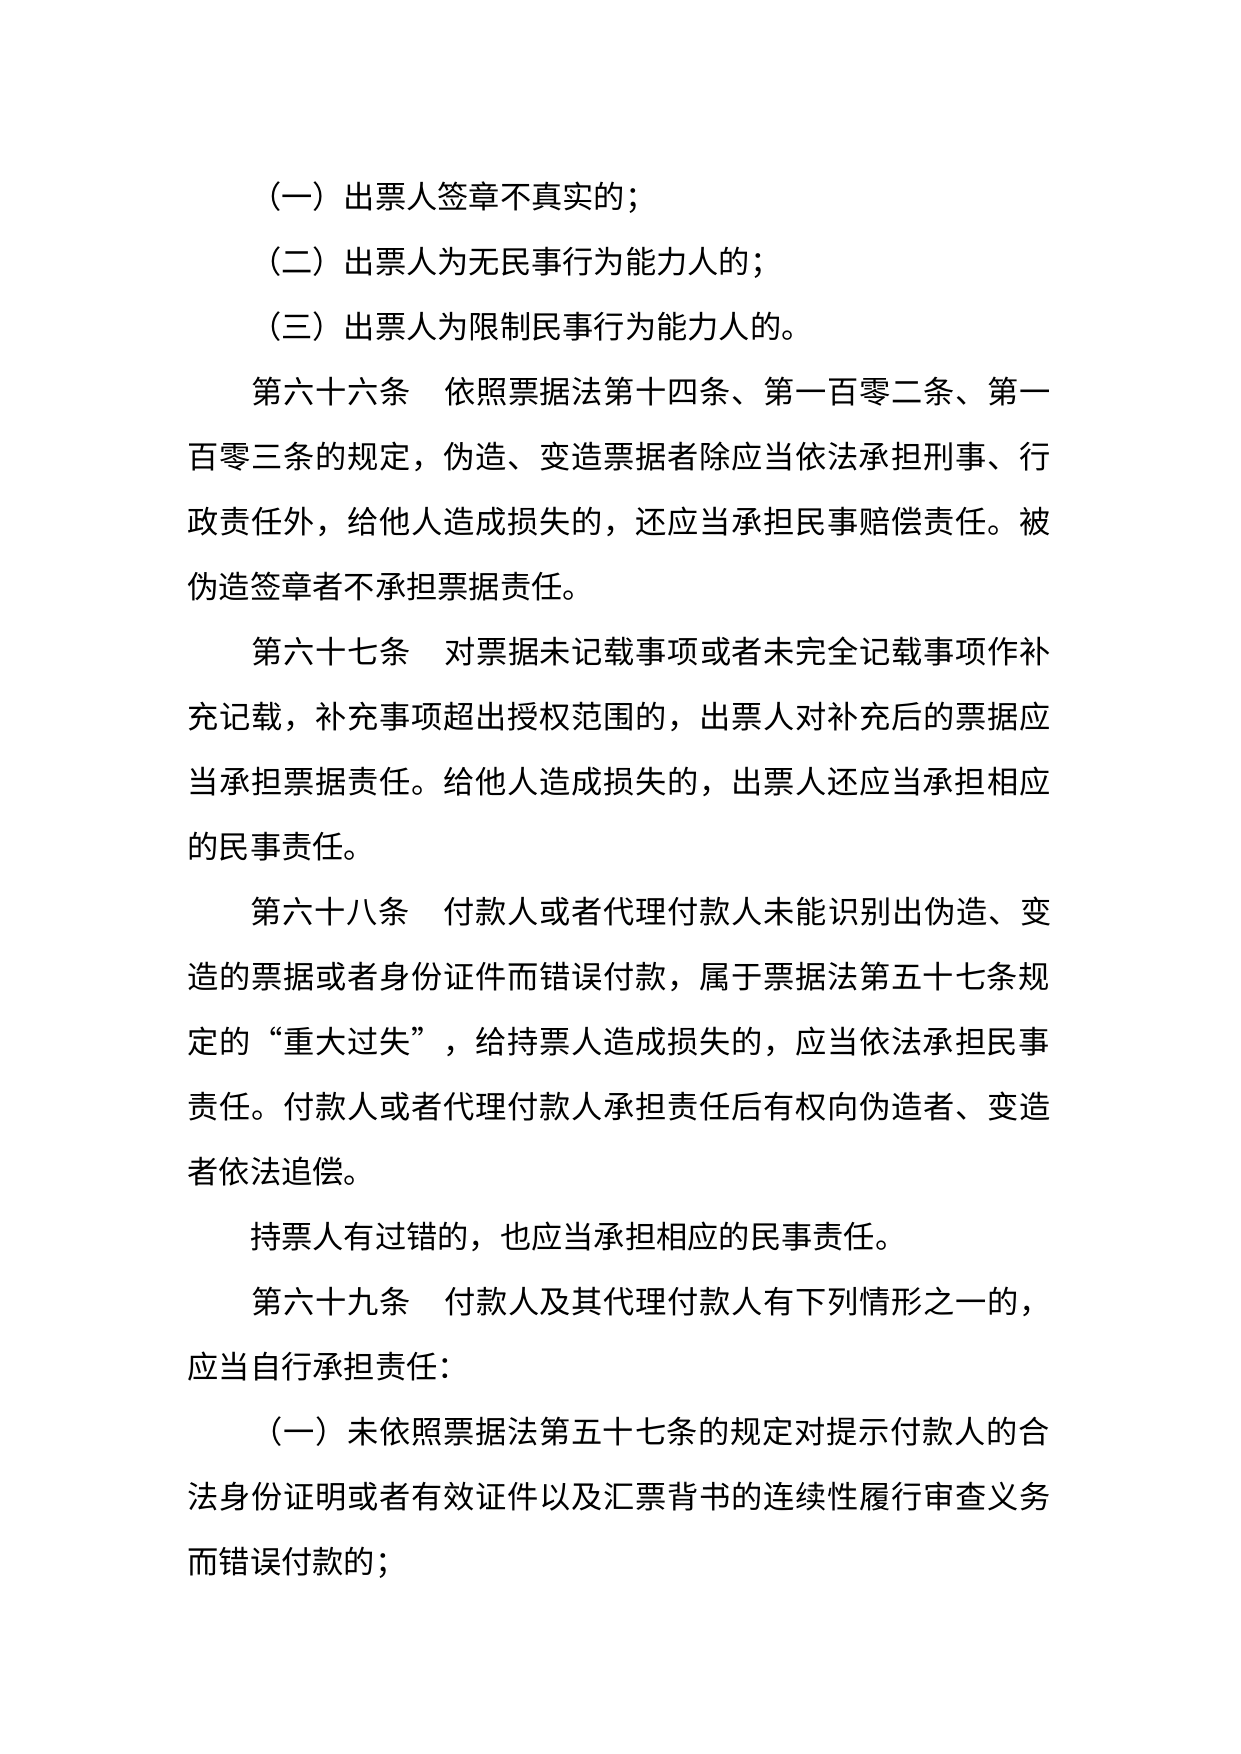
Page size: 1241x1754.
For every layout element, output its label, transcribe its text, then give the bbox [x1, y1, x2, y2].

text 第六十九条 付款人及其代理付款人有下列情形之一的，应当自行承担责任： [187, 1267, 1053, 1397]
text 第六十六条 依照票据法第十四条、第一百零二条、第一百零三条的规定，伪造、变造票据者除应当依法承担刑事、行政责任外，给他人造成损失的，还应当承担民事赔偿责任。被伪造签章者不承担票据责任。 [187, 357, 1053, 617]
text （二）出票人为无民事行为能力人的； [187, 227, 1053, 292]
text （一）未依照票据法第五十七条的规定对提示付款人的合法身份证明或者有效证件以及汇票背书的连续性履行审查义务而错误付款的； [187, 1397, 1053, 1592]
text 第六十七条 对票据未记载事项或者未完全记载事项作补充记载，补充事项超出授权范围的，出票人对补充后的票据应当承担票据责任。给他人造成损失的，出票人还应当承担相应的民事责任。 [187, 617, 1053, 877]
text （一）出票人签章不真实的； [187, 162, 1053, 227]
text 第六十八条 付款人或者代理付款人未能识别出伪造、变造的票据或者身份证件而错误付款，属于票据法第五十七条规定的“重大过失”，给持票人造成损失的，应当依法承担民事责任。付款人或者代理付款人承担责任后有权向伪造者、变造者依法追偿。 [187, 877, 1053, 1202]
text 持票人有过错的，也应当承担相应的民事责任。 [187, 1202, 1053, 1267]
text （三）出票人为限制民事行为能力人的。 [187, 292, 1053, 357]
